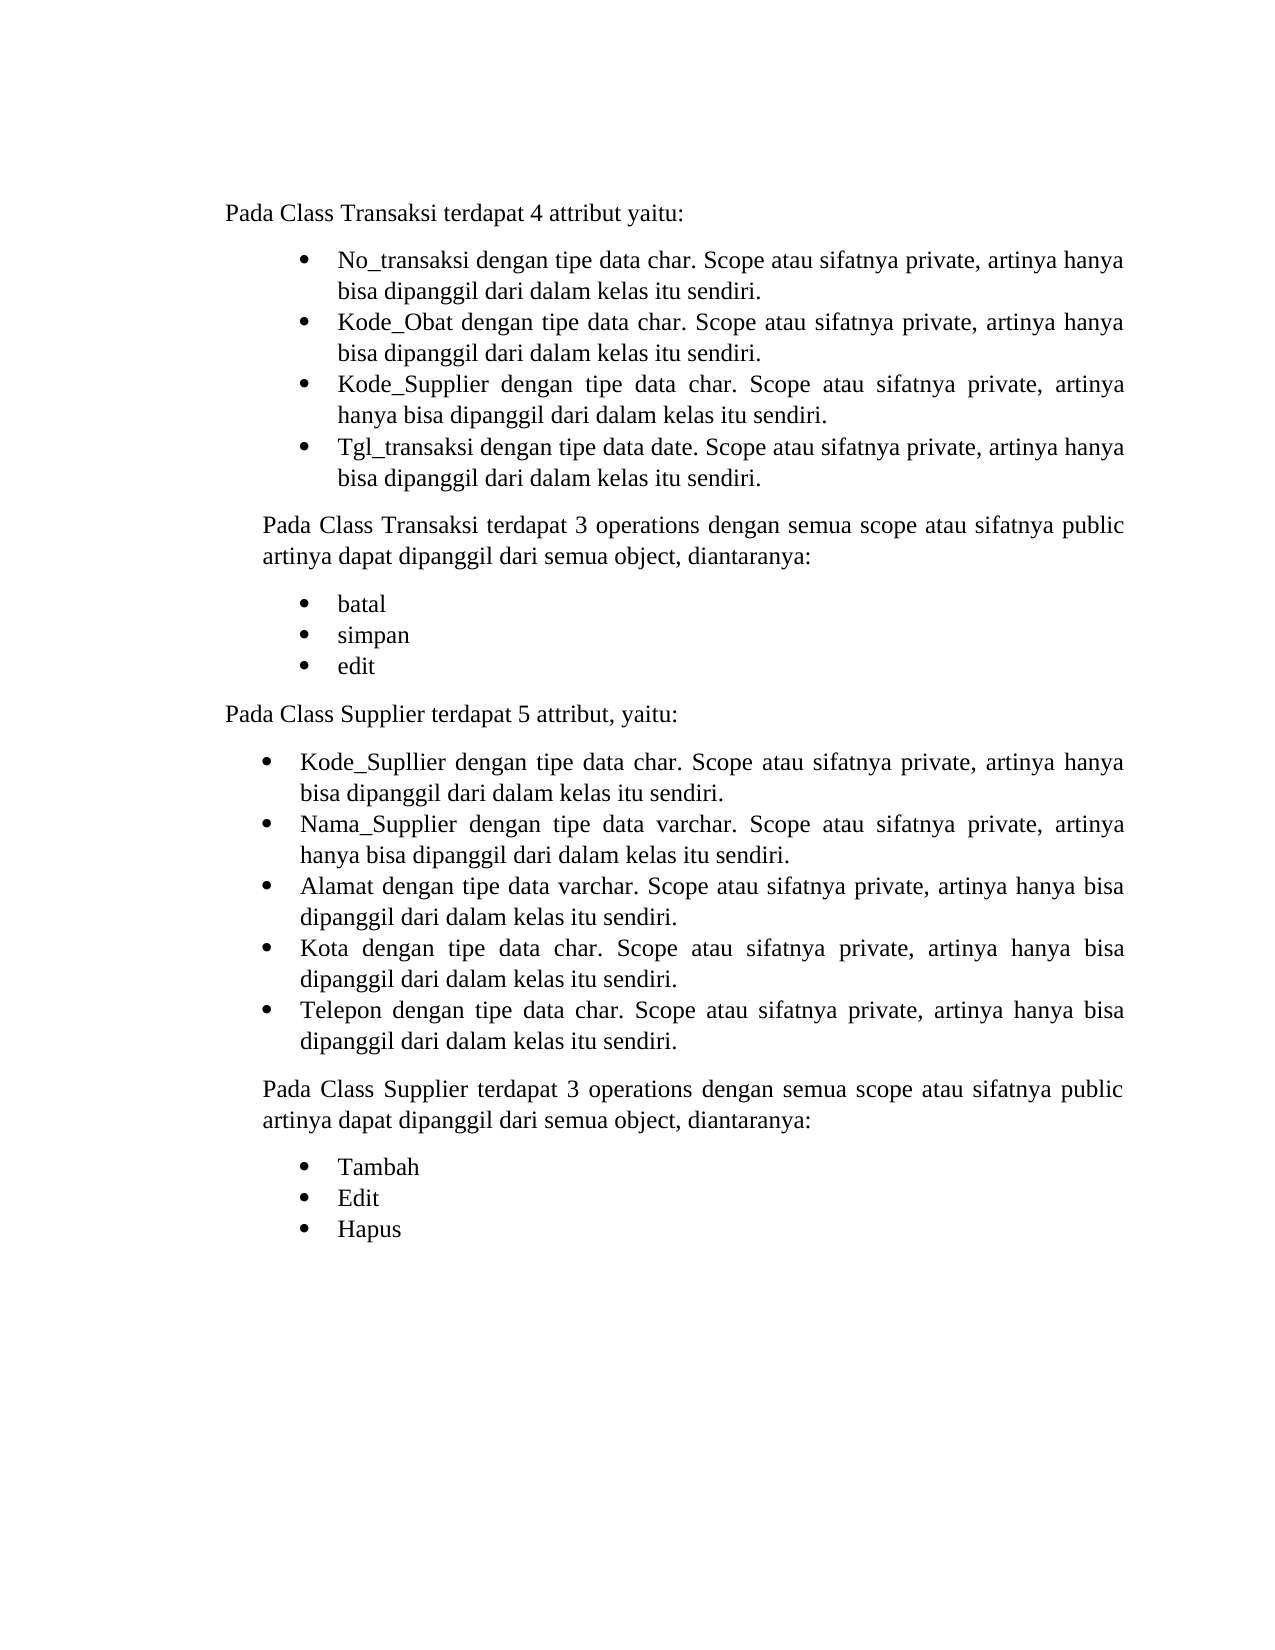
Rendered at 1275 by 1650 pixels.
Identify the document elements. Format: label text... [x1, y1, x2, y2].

list Kode_Supplier dengan tipe data char. Scope atau sifatnya private, artinya hanya bisa dipanggil dari dalam kelas itu sendiri. [300, 369, 1125, 429]
list Tgl_transaksi dengan tipe data date. Scope atau sifatnya private, artinya hanya bisa dipanggil dari dalam kelas itu sendiri. [300, 432, 1125, 491]
list batal [300, 589, 1125, 618]
list Kode_Obat dengan tipe data char. Scope atau sifatnya private, artinya hanya bisa dipanggil dari dalam kelas itu sendiri. [300, 307, 1125, 367]
list Edit [300, 1183, 1125, 1212]
list Telepon dengan tipe data char. Scope atau sifatnya private, artinya hanya bisa dipanggil dari dalam kelas itu sendiri. [262, 995, 1125, 1055]
list Kode_Supllier dengan tipe data char. Scope atau sifatnya private, artinya hanya bisa dipanggil dari dalam kelas itu sendiri. [262, 747, 1125, 806]
text Pada Class Transaksi terdapat 3 operations dengan semua scope atau sifatnya public artinya dapat dipanggil dari semua object, diantaranya: [262, 510, 1125, 570]
list simpan [300, 620, 1125, 649]
list Tambah [300, 1152, 1125, 1181]
list Kota dengan tipe data char. Scope atau sifatnya private, artinya hanya bisa dipanggil dari dalam kelas itu sendiri. [262, 933, 1125, 993]
list No_transaksi dengan tipe data char. Scope atau sifatnya private, artinya hanya bisa dipanggil dari dalam kelas itu sendiri. [300, 245, 1125, 305]
text Pada Class Supplier terdapat 5 attribut, yaitu: [150, 699, 1125, 728]
text Pada Class Supplier terdapat 3 operations dengan semua scope atau sifatnya public artinya dapat dipanggil dari semua object, diantaranya: [262, 1074, 1125, 1133]
list Nama_Supplier dengan tipe data varchar. Scope atau sifatnya private, artinya hanya bisa dipanggil dari dalam kelas itu sendiri. [262, 809, 1125, 868]
list Hapus [300, 1214, 1125, 1243]
text Pada Class Transaksi terdapat 4 attribut yaitu: [225, 198, 1125, 226]
list edit [300, 651, 1125, 680]
list Alamat dengan tipe data varchar. Scope atau sifatnya private, artinya hanya bisa dipanggil dari dalam kelas itu sendiri. [262, 871, 1125, 931]
